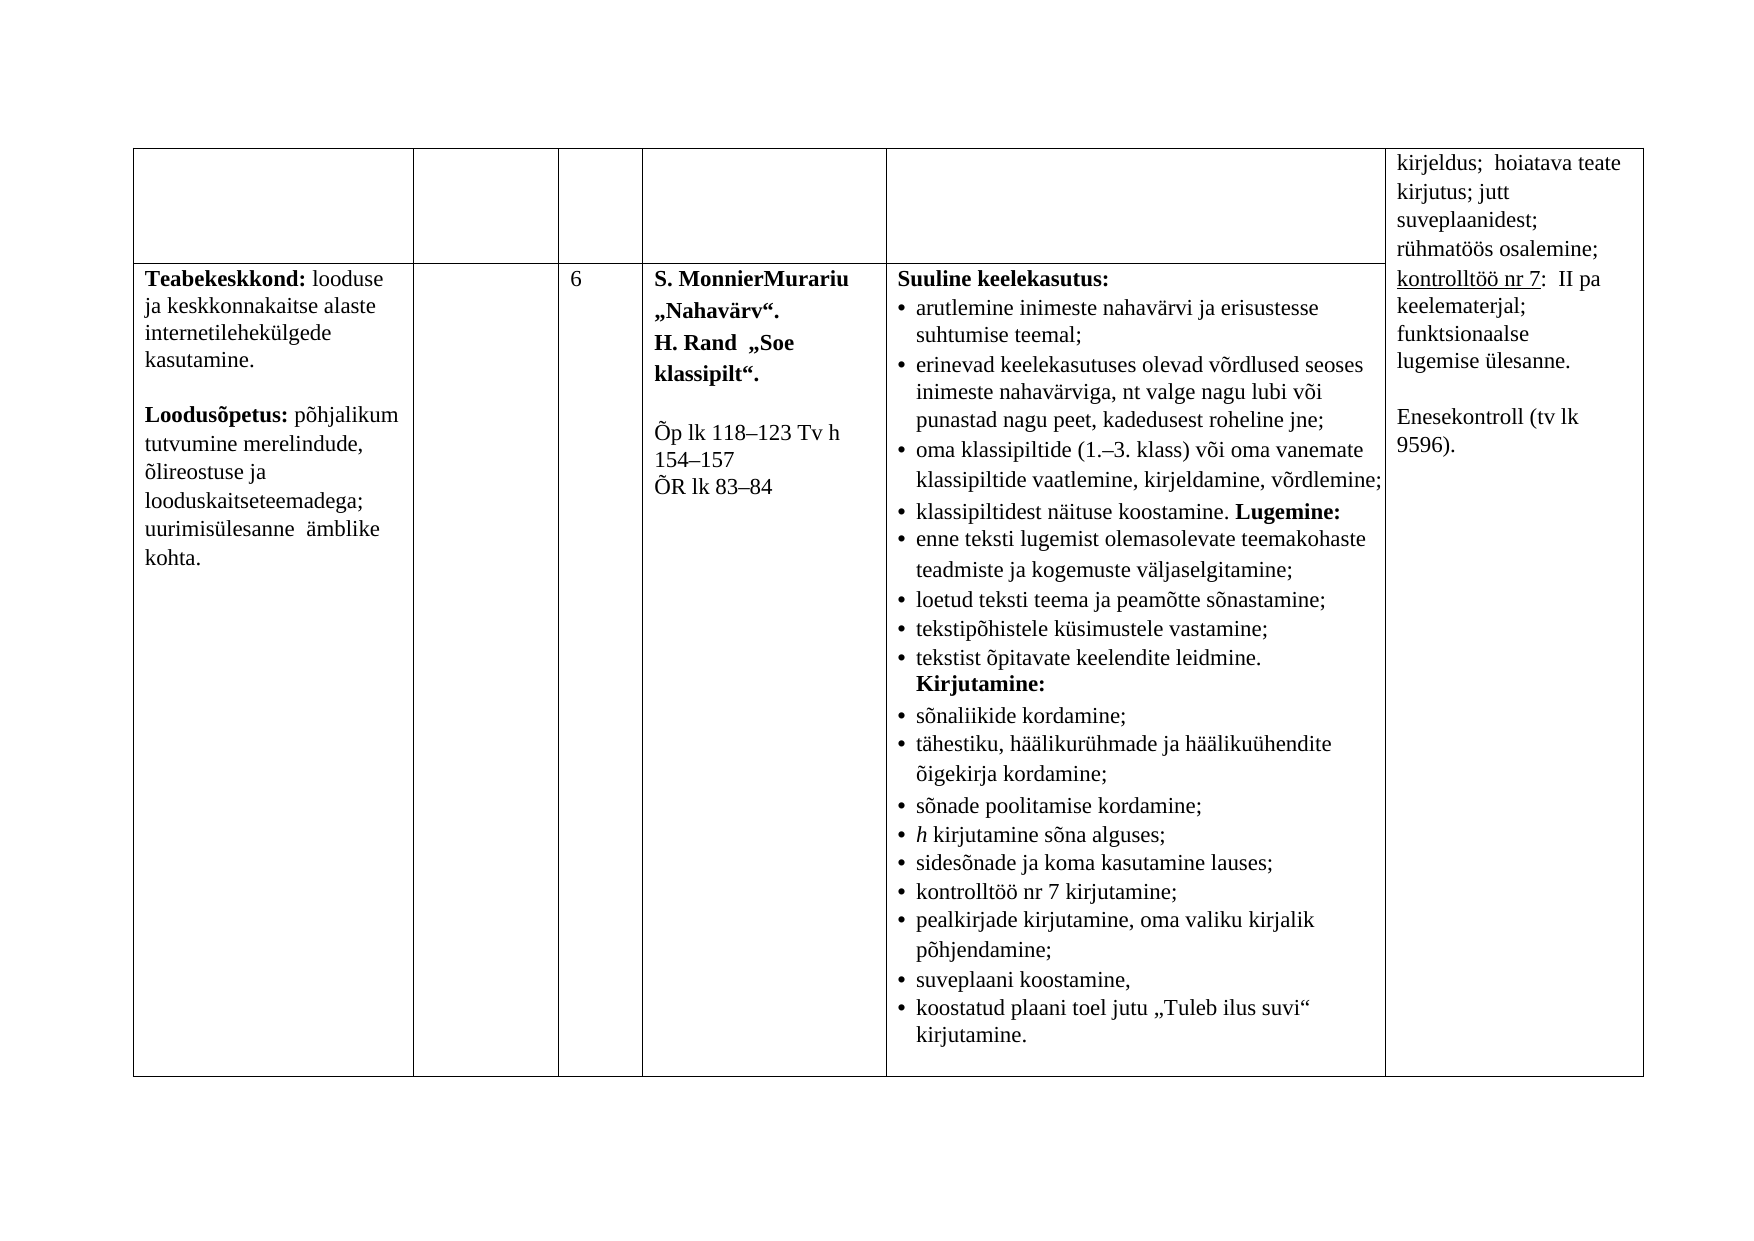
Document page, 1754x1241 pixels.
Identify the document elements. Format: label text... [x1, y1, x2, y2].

table_cell [414, 264, 558, 1076]
table_cell kontrolltöö nr 7: II pa keelematerjal; funktsionaalse lugemise ülesanne. Enesekontroll (tv lk 9596). [1386, 264, 1643, 1076]
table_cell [887, 149, 1385, 263]
table_cell Suuline keelekasutus: arutlemine inimeste nahavärvi ja erisustesse suhtumise teemal; erinevad keelekasutuses olevad võrdlused seoses inimeste nahavärviga, nt valge nagu lubi või punastad nagu peet, kadedusest roheline jne; oma klassipiltide (1.–3. klass) või oma vanemate klassipiltide vaatlemine, kirjeldamine, võrdlemine; klassipiltidest näituse koostamine. Lugemine: enne teksti lugemist olemasolevate teemakohaste teadmiste ja kogemuste väljaselgitamine; loetud teksti teema ja peamõtte sõnastamine; tekstipõhistele küsimustele vastamine; tekstist õpitavate keelendite leidmine. Kirjutamine: sõnaliikide kordamine; tähestiku, häälikurühmade ja häälikuühendite õigekirja kordamine; sõnade poolitamise kordamine; h kirjutamine sõna alguses; sidesõnade ja koma kasutamine lauses; kontrolltöö nr 7 kirjutamine; pealkirjade kirjutamine, oma valiku kirjalik põhjendamine; suveplaani koostamine, koostatud plaani toel jutu „Tuleb ilus suvi“ kirjutamine. [887, 264, 1385, 1076]
table_cell S. MonnierMurariu „Nahavärv“. H. Rand „Soe klassipilt“. Õp lk 118–123 Tv h 154–157 ÕR lk 83–84 [643, 264, 886, 1076]
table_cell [643, 149, 886, 263]
table_cell 6 [559, 264, 642, 1076]
table_cell Teabekeskkond: looduse ja keskkonnakaitse alaste internetilehekülgede kasutamine. Loodusõpetus: põhjalikum tutvumine merelindude, õlireostuse ja looduskaitseteemadega; uurimisülesanne ämblike kohta. [134, 264, 413, 1076]
table_cell 6 [559, 149, 642, 263]
